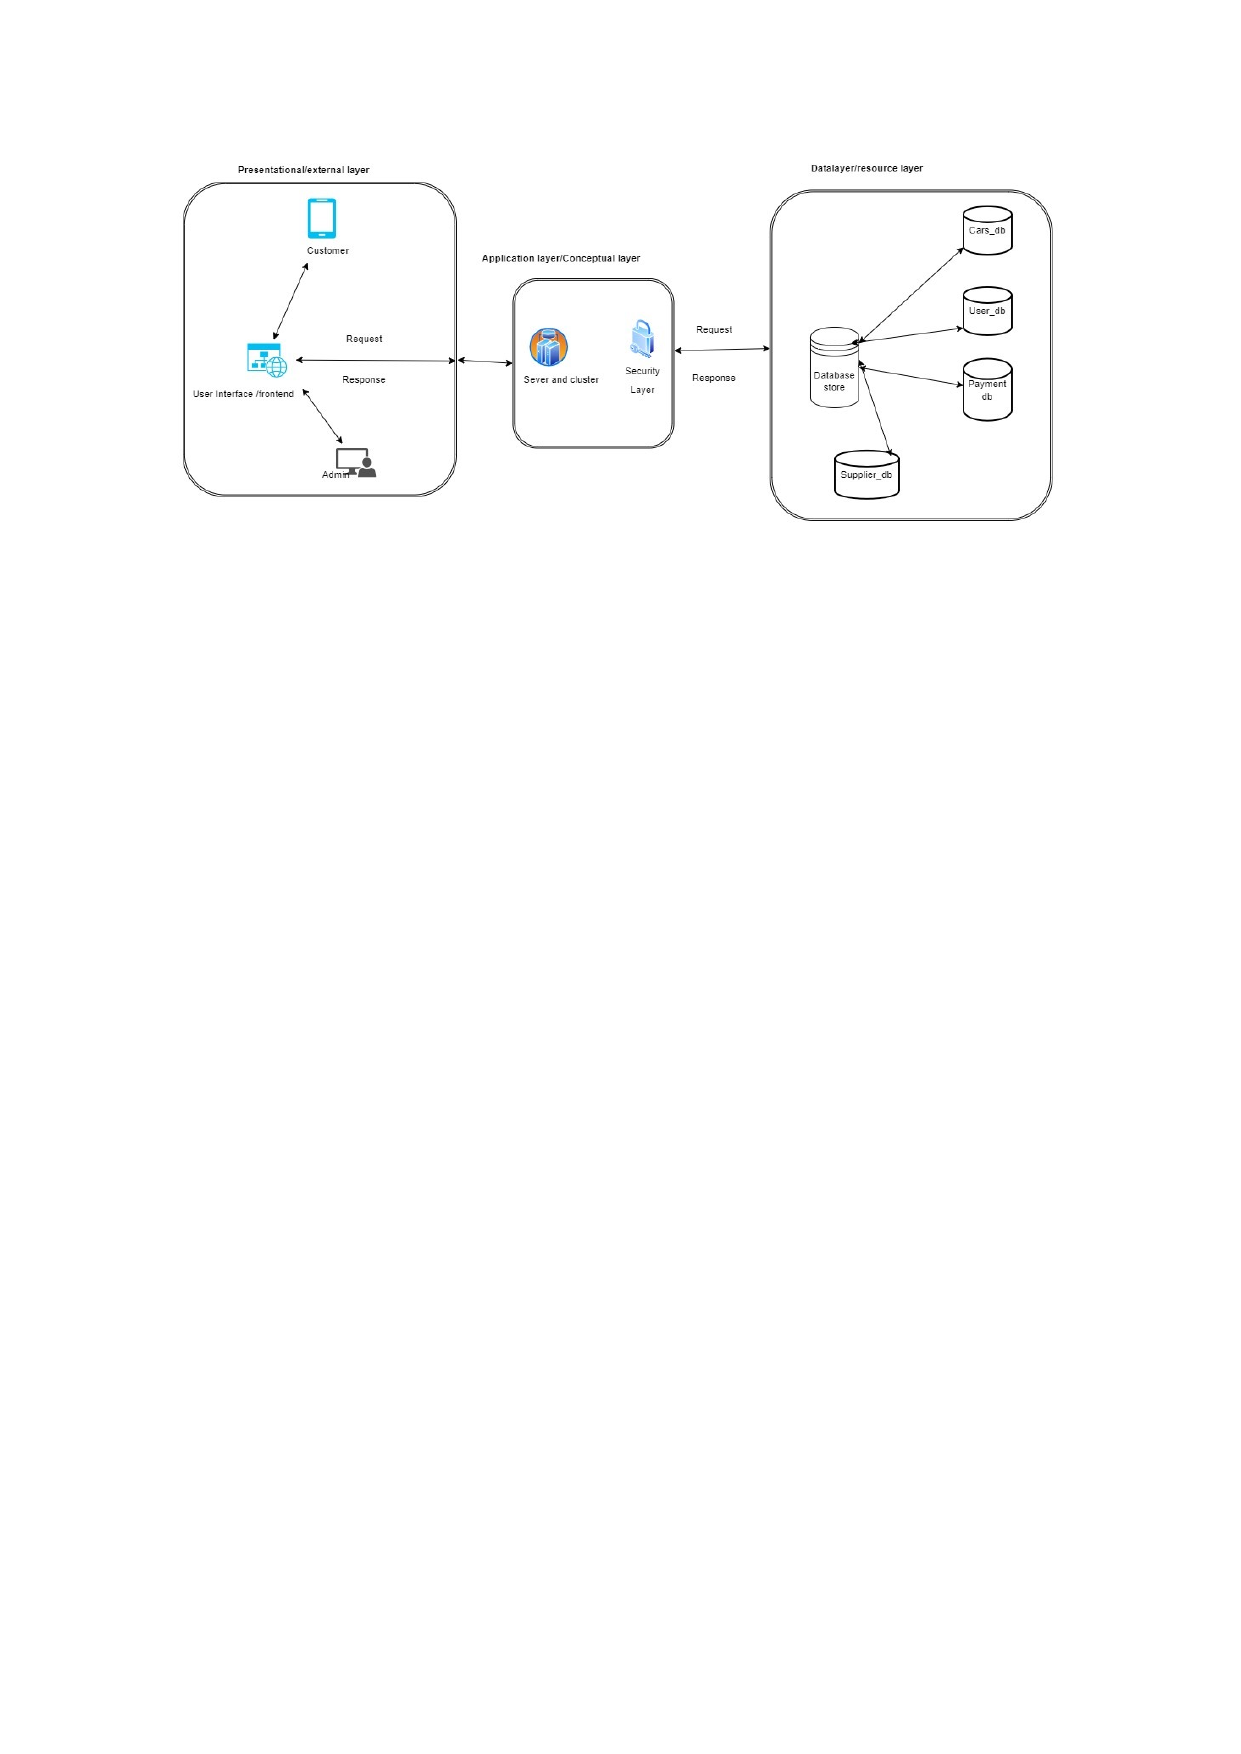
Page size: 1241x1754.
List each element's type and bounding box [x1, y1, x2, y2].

picture [150, 150, 1091, 816]
